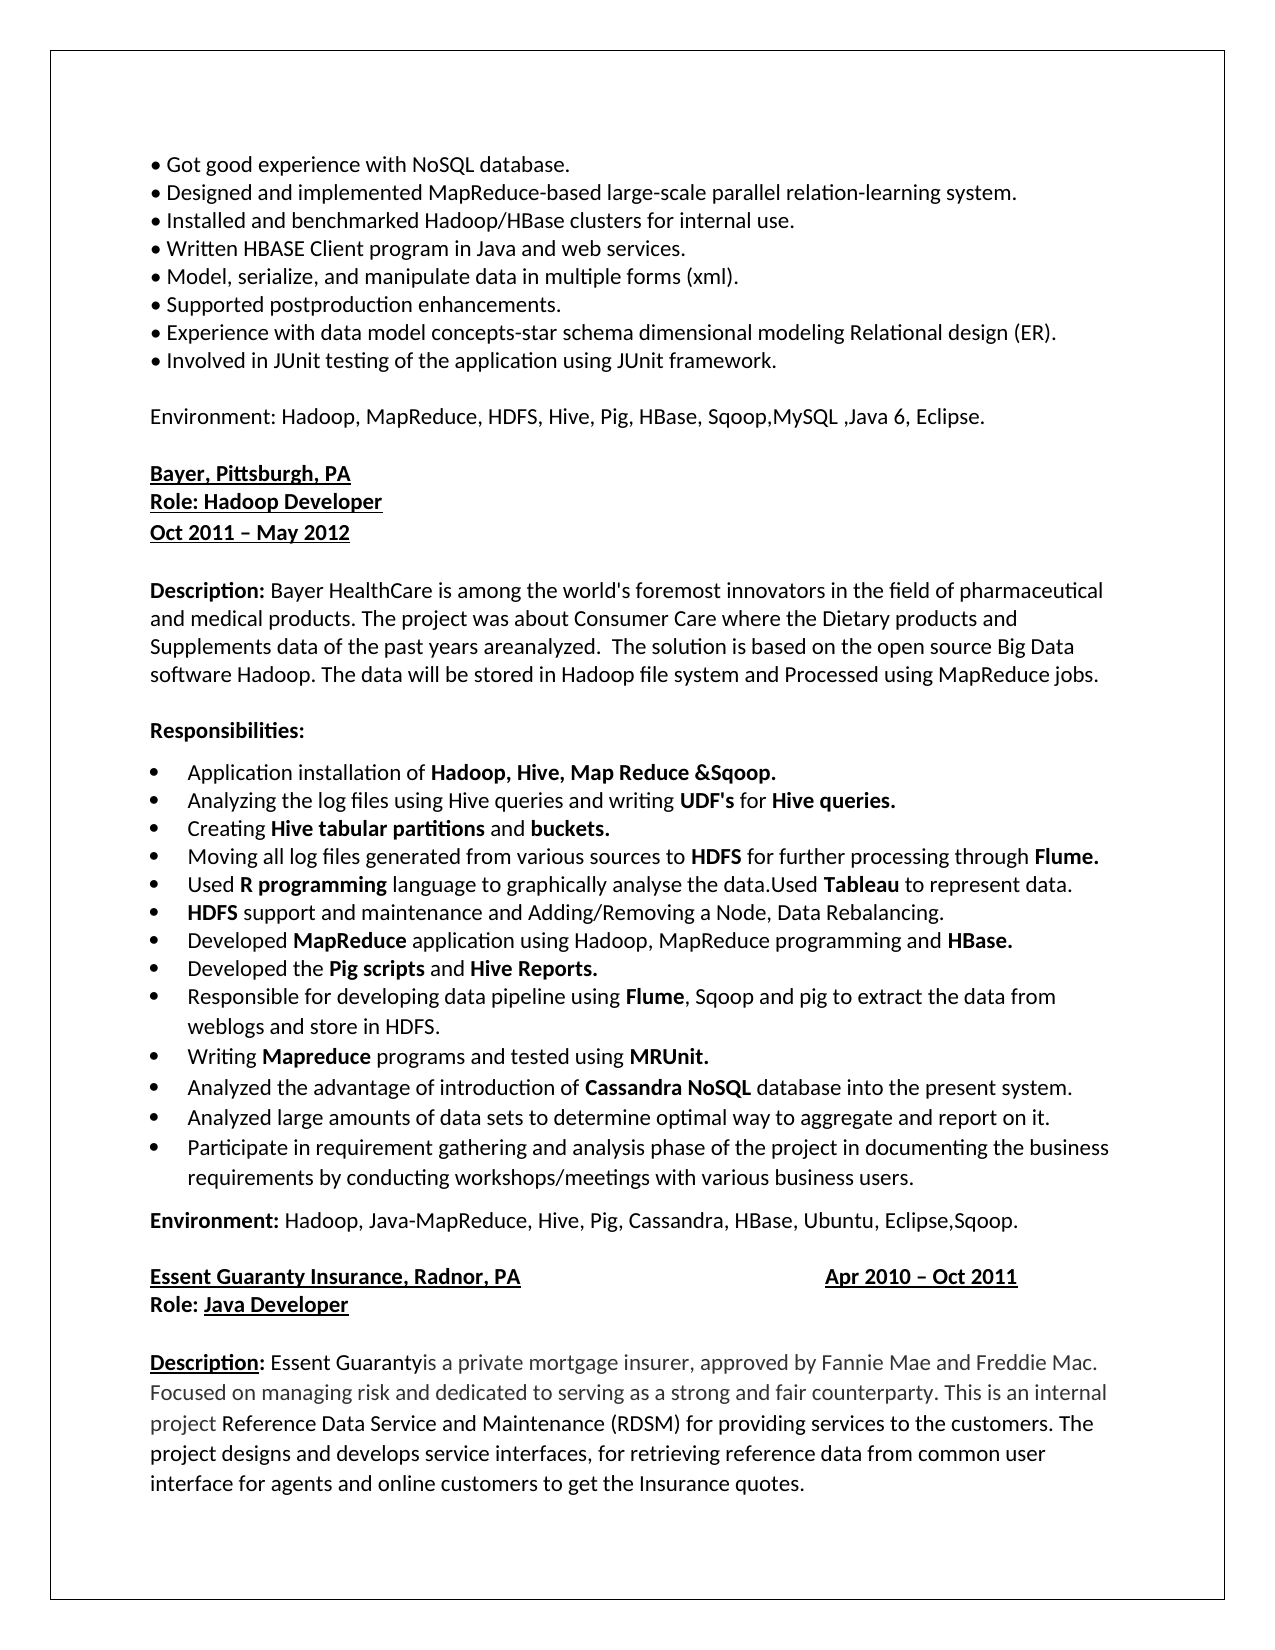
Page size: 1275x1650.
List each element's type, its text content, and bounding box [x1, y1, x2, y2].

text Role: Hadoop Developer [150, 487, 1125, 515]
list Analyzed large amounts of data sets to determine optimal way to aggregate and report on it. [150, 1103, 1125, 1131]
list Responsible for developing data pipeline using Flume, Sqoop and pig to extract the data from weblogs and store in HDFS. [150, 982, 1125, 1040]
list Analyzing the log files using Hive queries and writing UDF's for Hive queries. [150, 786, 1125, 814]
list Moving all log files generated from various sources to HDFS for further processing through Flume. [150, 842, 1125, 870]
list Used R programming language to graphically analyse the data.Used Tableau to represent data. [150, 870, 1125, 898]
text Description: Essent Guarantyis a private mortgage insurer, approved by Fannie Mae and Freddie Mac. Focused on managing risk and dedicated to serving as a strong and fair counterparty. This is an internal project Reference Data Service and Maintenance (RDSM) for providing services to the customers. The project designs and develops service interfaces, for retrieving reference data from common user interface for agents and online customers to get the Insurance quotes. [150, 1348, 1125, 1497]
list Developed the Pig scripts and Hive Reports. [150, 954, 1125, 982]
list Creating Hive tabular partitions and buckets. [150, 814, 1125, 842]
list Application installation of Hadoop, Hive, Map Reduce &Sqoop. [150, 758, 1125, 786]
list Analyzed the advantage of introduction of Cassandra NoSQL database into the present system. [150, 1073, 1125, 1101]
text Environment: Hadoop, Java-MapReduce, Hive, Pig, Cassandra, HBase, Ubuntu, Eclipse,Sqoop. [150, 1206, 1125, 1234]
list Developed MapReduce application using Hadoop, MapReduce programming and HBase. [150, 926, 1125, 954]
list HDFS support and maintenance and Adding/Removing a Node, Data Rebalancing. [150, 898, 1125, 926]
text Description: Bayer HealthCare is among the world's foremost innovators in the field of pharmaceutical and medical products. The project was about Consumer Care where the Dietary products and Supplements data of the past years areanalyzed. The solution is based on the open source Big Data software Hadoop. The data will be stored in Hadoop file system and Processed using MapReduce jobs. [150, 576, 1125, 688]
list Writing Mapreduce programs and tested using MRUnit. [150, 1042, 1125, 1071]
text Role: Java Developer [150, 1290, 1125, 1318]
text Essent Guaranty Insurance, Radnor, PA Apr 2010 – Oct 2011 [150, 1262, 1125, 1290]
text Bayer, Pittsburgh, PA [150, 459, 1125, 487]
text Responsibilities: [150, 716, 1125, 744]
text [150, 150, 1125, 430]
text Oct 2011 – May 2012 [150, 518, 1125, 546]
list Participate in requirement gathering and analysis phase of the project in documenting the business requirements by conducting workshops/meetings with various business users. [150, 1133, 1125, 1191]
